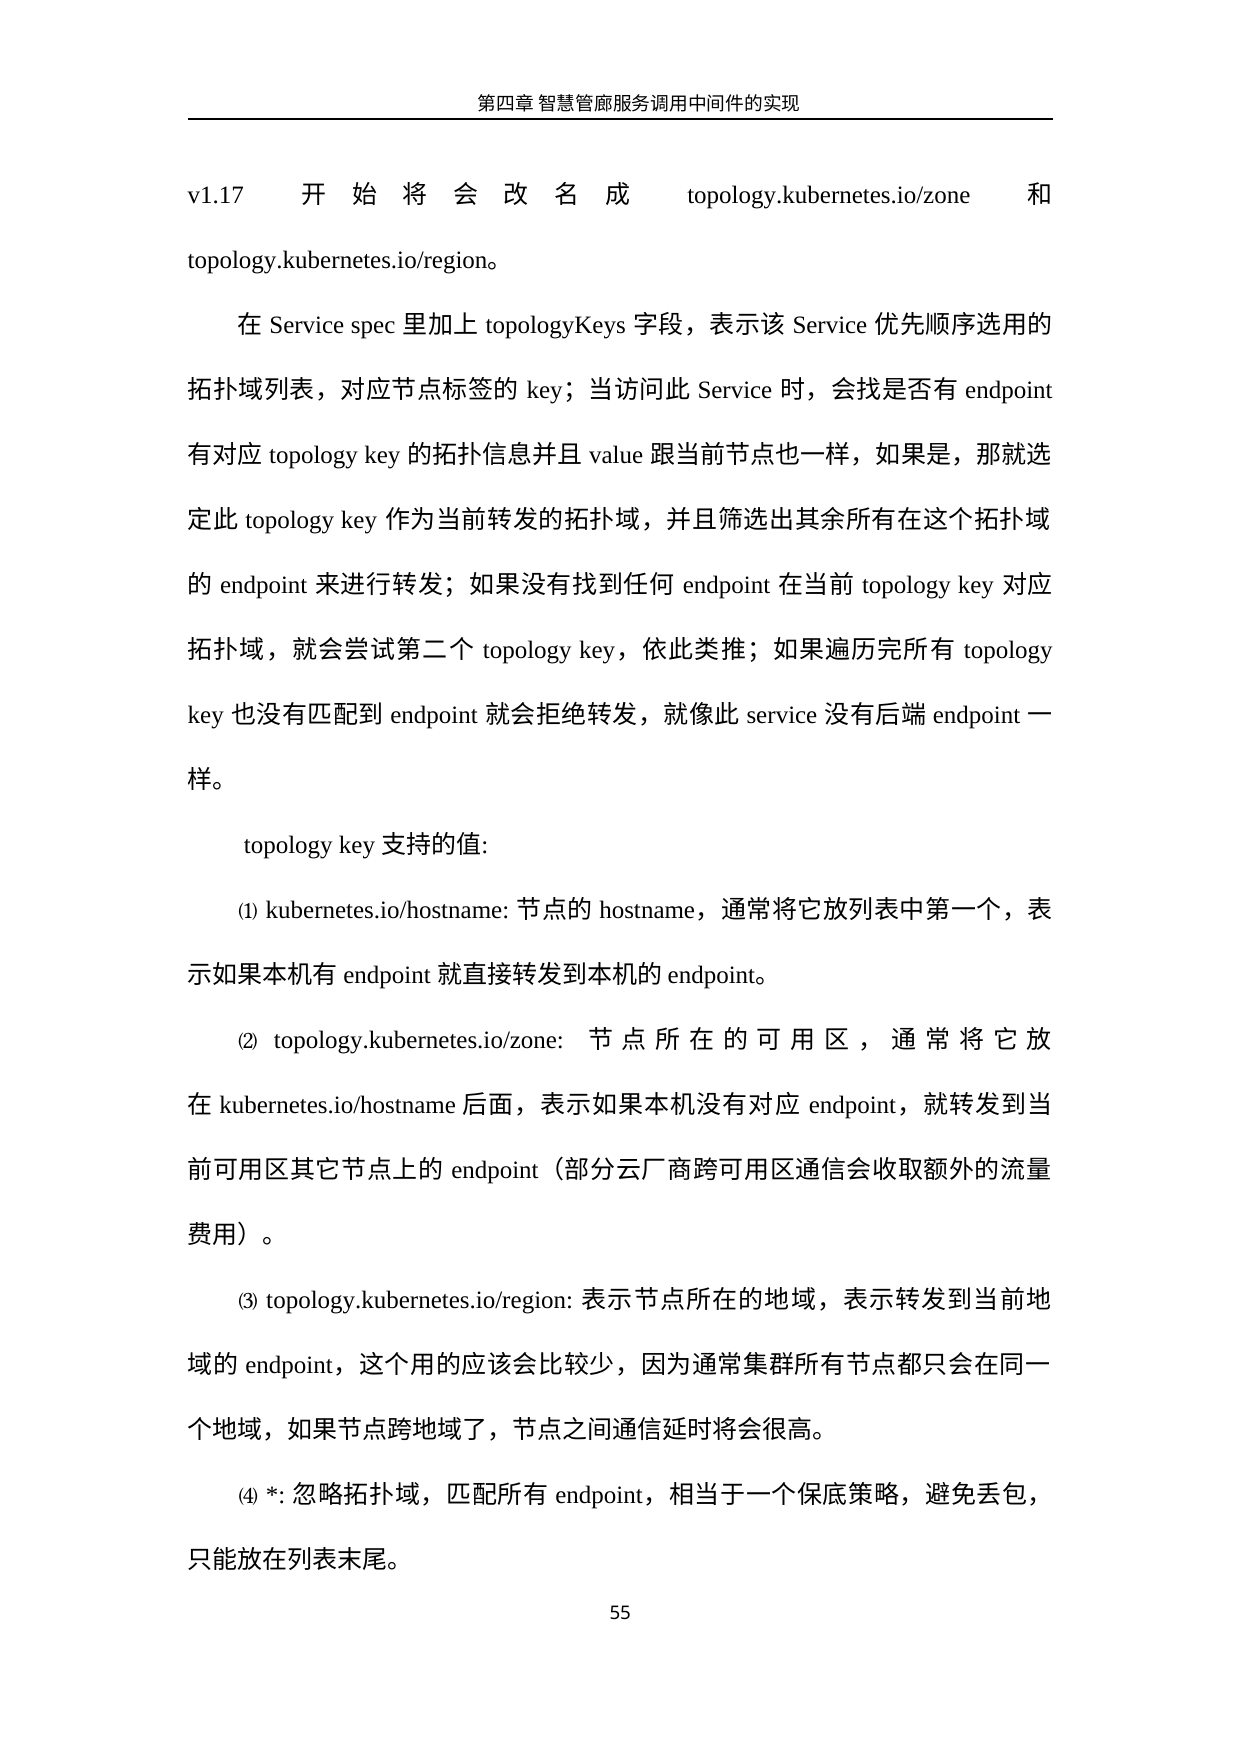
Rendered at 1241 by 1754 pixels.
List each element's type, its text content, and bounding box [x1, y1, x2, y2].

text 在 Service spec 里加上 topologyKeys 字段，表示该 Service 优先顺序选用的拓扑域列表，对应节点标签的 key；当访问此 Service 时，会找是否有 endpoint 有对应 topology key 的拓扑信息并且 value 跟当前节点也一样，如果是，那就选定此 topology key 作为当前转发的拓扑域，并且筛选出其余所有在这个拓扑域的 endpoint 来进行转发；如果没有找到任何 endpoint 在当前 topology key 对应拓扑域，就会尝试第二个 topology key，依此类推；如果遍历完所有 topology key 也没有匹配到 endpoint 就会拒绝转发，就像此 service 没有后端 endpoint 一样。 [187, 290, 1053, 810]
text ⑷ *: 忽略拓扑域，匹配所有 endpoint，相当于一个保底策略，避免丢包，只能放在列表末尾。 [187, 1460, 1053, 1590]
text ⑶ topology.kubernetes.io/region: 表示节点所在的地域，表示转发到当前地域的 endpoint，这个用的应该会比较少，因为通常集群所有节点都只会在同一个地域，如果节点跨地域了，节点之间通信延时将会很高。 [187, 1265, 1053, 1460]
text ⑴ kubernetes.io/hostname: 节点的 hostname，通常将它放列表中第一个，表示如果本机有 endpoint 就直接转发到本机的 endpoint。 [187, 875, 1053, 1005]
text topology key 支持的值: [187, 810, 1053, 875]
text ⑵ topology.kubernetes.io/zone: 节点所在的可用区，通常将它放在 kubernetes.io/hostname 后面，表示如果本机没有对应 endpoint，就转发到当前可用区其它节点上的 endpoint（部分云厂商跨可用区通信会收取额外的流量费用）。 [187, 1005, 1053, 1265]
